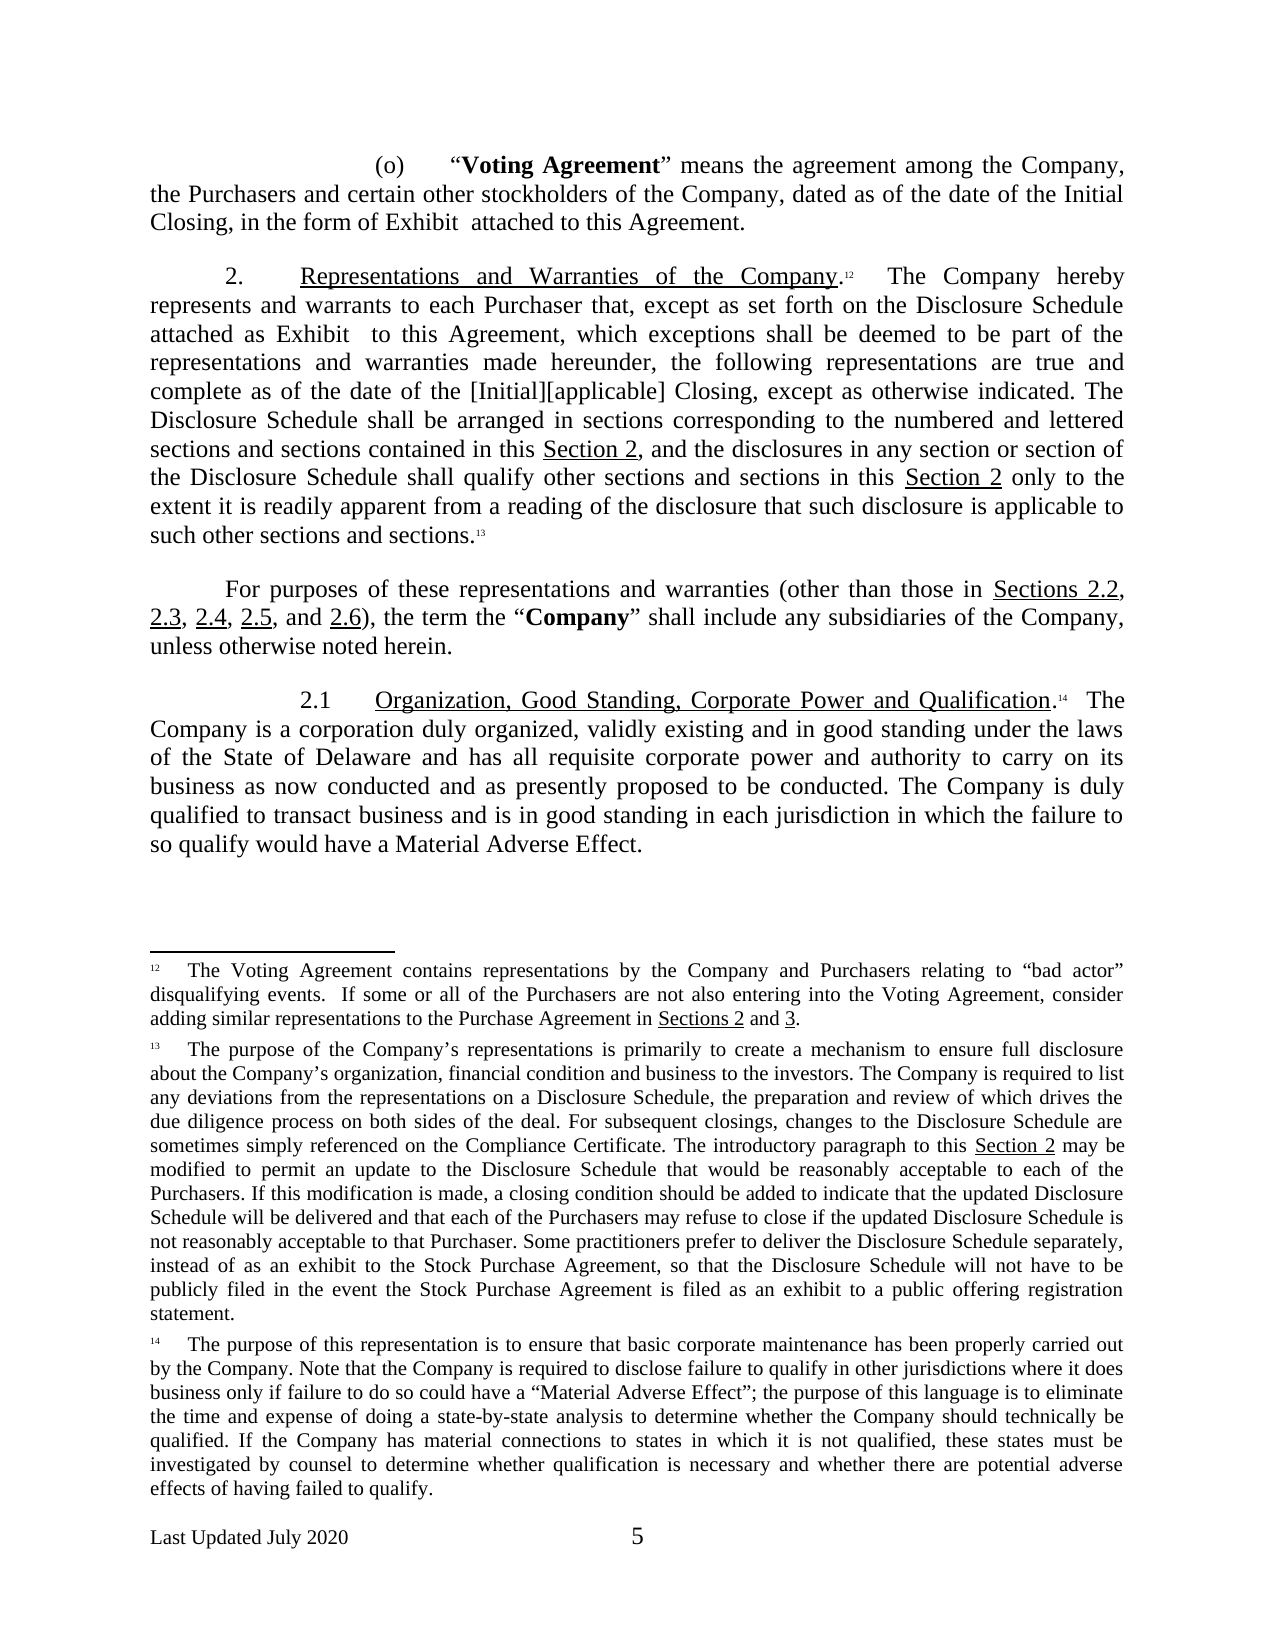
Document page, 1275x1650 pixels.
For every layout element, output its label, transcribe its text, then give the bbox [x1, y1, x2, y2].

subtitle “Voting Agreement” means the agreement among the Company, the Purchasers and certain other stockholders of the Company, dated as of the date of the Initial Closing, in the form of Exhibit H attached to this Agreement. [150, 150, 1125, 236]
text For purposes of these representations and warranties (other than those in Sections 2.2, 2.3, 2.4, 2.5, and 2.6), the term the “Company” shall include any subsidiaries of the Company, unless otherwise noted herein. [150, 574, 1125, 660]
subtitle Organization, Good Standing, Corporate Power and Qualification. The Company is a corporation duly organized, validly existing and in good standing under the laws of the State of Delaware and has all requisite corporate power and authority to carry on its business as now conducted and as presently proposed to be conducted. The Company is duly qualified to transact business and is in good standing in each jurisdiction in which the failure to so qualify would have a Material Adverse Effect. [150, 685, 1125, 857]
subtitle Representations and Warranties of the Company. The Company hereby represents and warrants to each Purchaser that, except as set forth on the Disclosure Schedule attached as Exhibit C to this Agreement, which exceptions shall be deemed to be part of the representations and warranties made hereunder, the following representations are true and complete as of the date of the [Initial][applicable] Closing, except as otherwise indicated. The Disclosure Schedule shall be arranged in sections corresponding to the numbered and lettered sections and sections contained in this Section 2, and the disclosures in any section or section of the Disclosure Schedule shall qualify other sections and sections in this Section 2 only to the extent it is readily apparent from a reading of the disclosure that such disclosure is applicable to such other sections and sections. [150, 261, 1125, 549]
